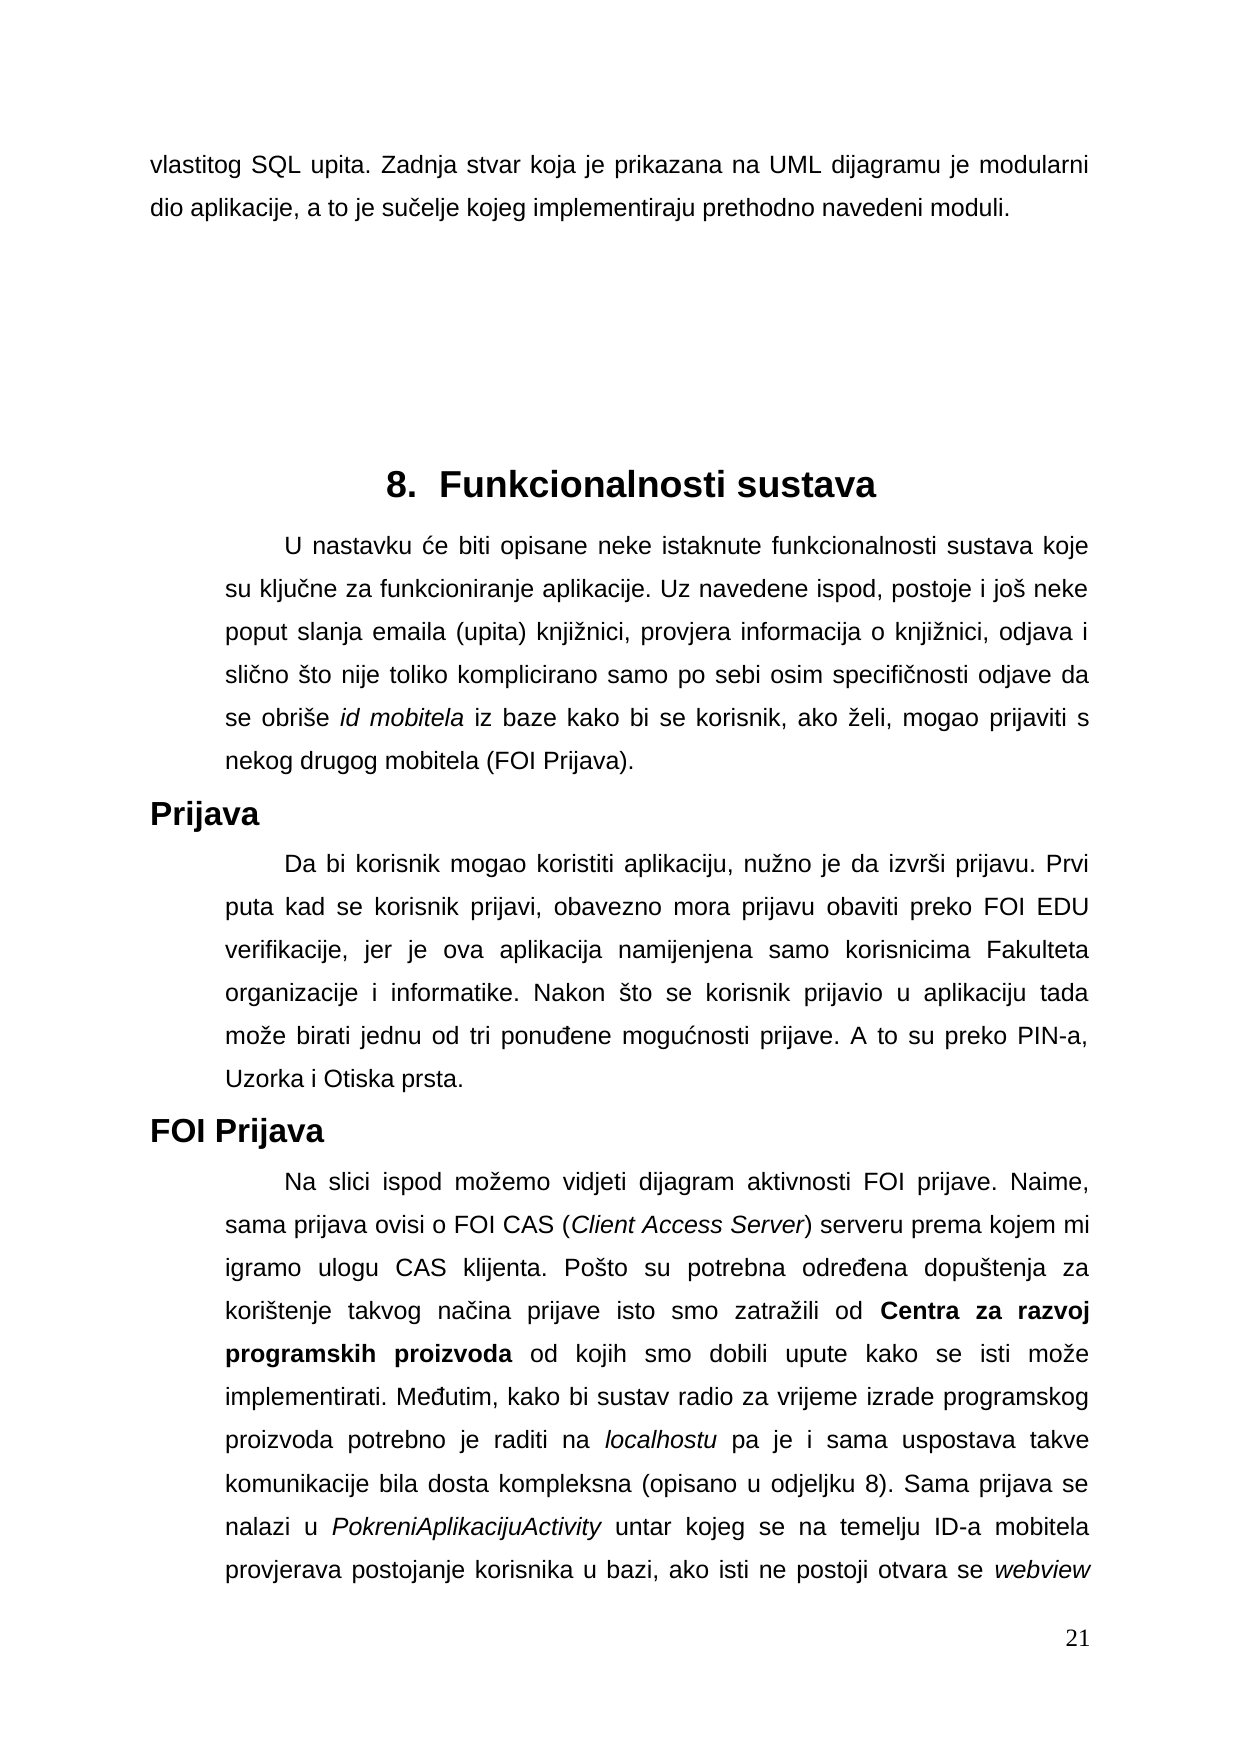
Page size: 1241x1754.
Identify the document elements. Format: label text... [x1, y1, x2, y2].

subtitle FOI Prijava [150, 1112, 1090, 1150]
text Da bi korisnik mogao koristiti aplikaciju, nužno je da izvrši prijavu. Prvi puta kad se korisnik prijavi, obavezno mora prijavu obaviti preko FOI EDU verifikacije, jer je ova aplikacija namijenjena samo korisnicima Fakulteta organizacije i informatike. Nakon što se korisnik prijavio u aplikaciju tada može birati jednu od tri ponuđene mogućnosti prijave. A to su preko PIN-a, Uzorka i Otiska prsta. [225, 849, 1090, 1093]
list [150, 150, 1090, 222]
subtitle Prijava [150, 793, 1090, 832]
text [225, 1167, 1090, 1583]
text U nastavku će biti opisane neke istaknute funkcionalnosti sustava koje su ključne za funkcioniranje aplikacije. Uz navedene ispod, postoje i još neke poput slanja emaila (upita) knjižnici, provjera informacija o knjižnici, odjava i slično što nije toliko komplicirano samo po sebi osim specifičnosti odjave da se obriše id mobitela iz baze kako bi se korisnik, ako želi, mogao prijaviti s nekog drugog mobitela (FOI Prijava). [225, 531, 1090, 775]
subtitle Funkcionalnosti sustava [187, 462, 1090, 506]
